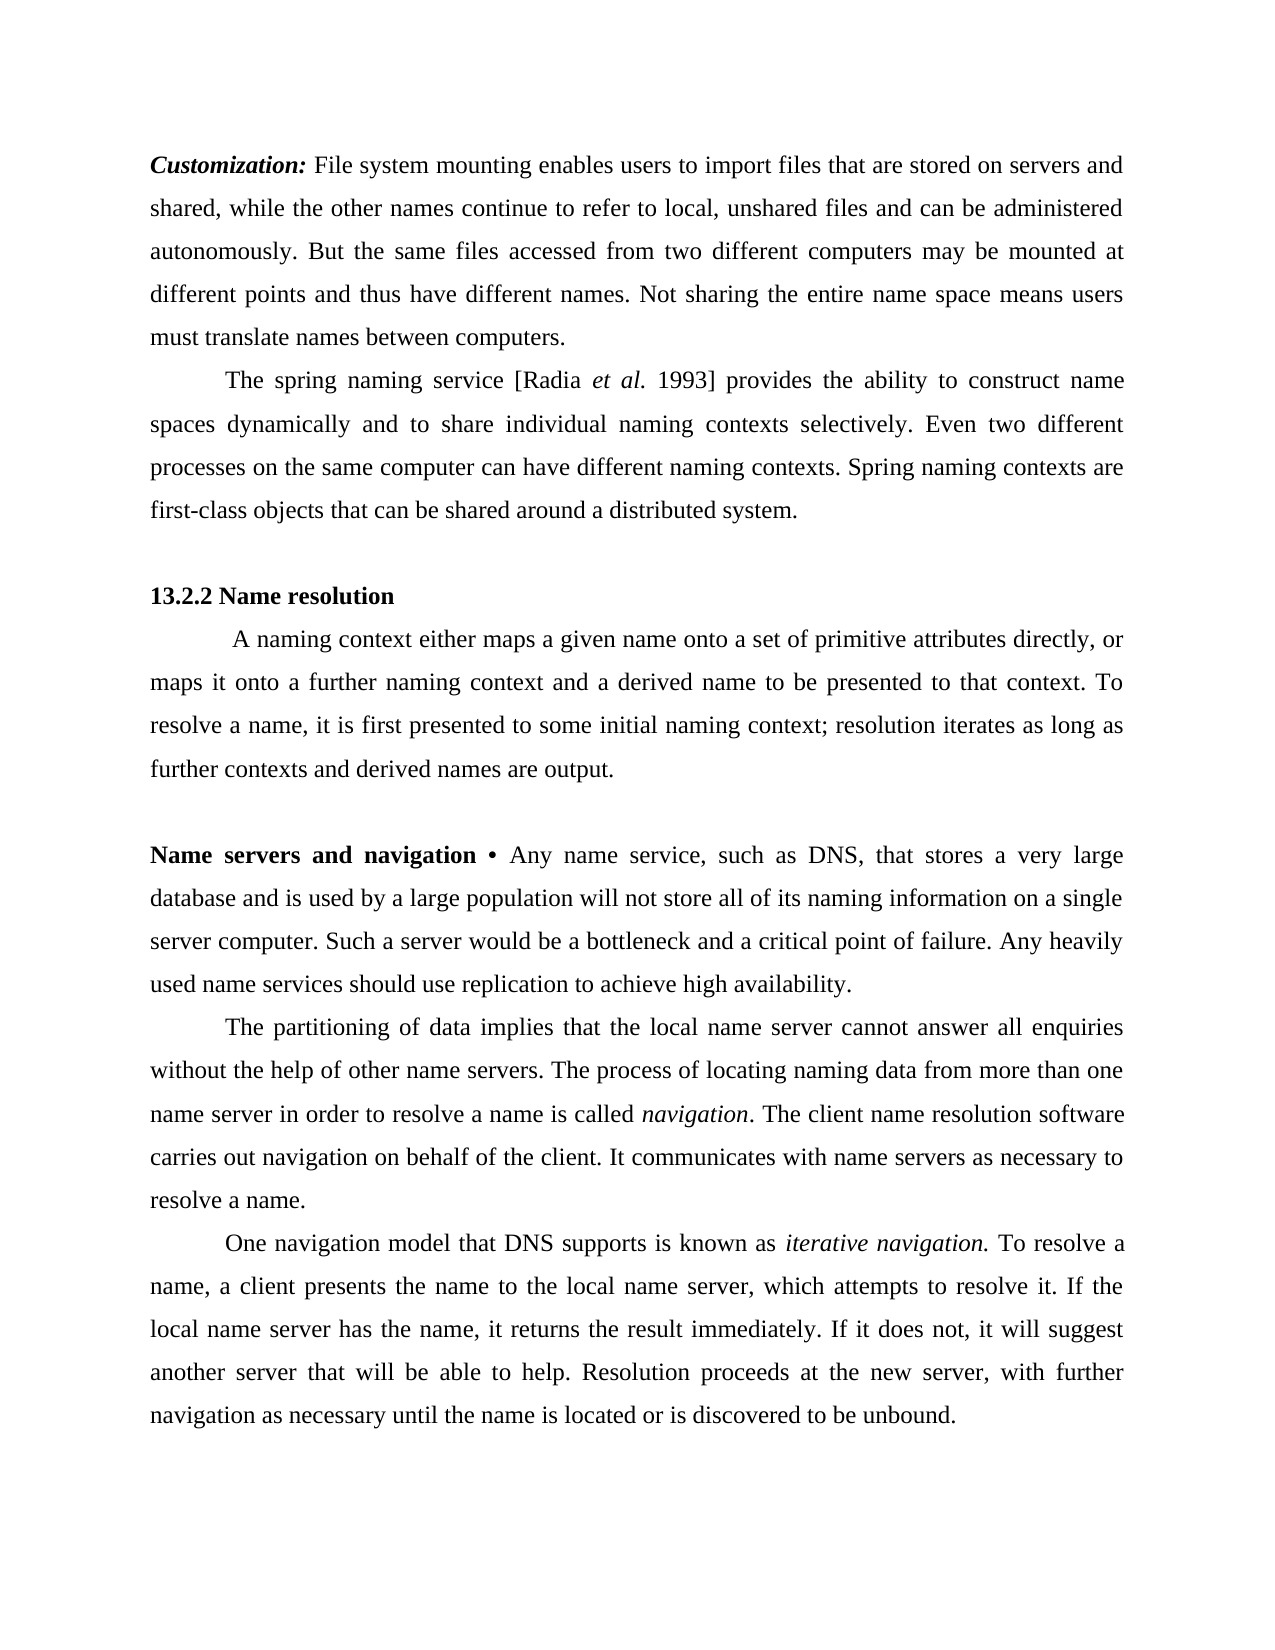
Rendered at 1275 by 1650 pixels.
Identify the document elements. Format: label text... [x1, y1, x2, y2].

text Name servers and navigation • Any name service, such as DNS, that stores a very large database and is used by a large population will not store all of its naming information on a single server computer. Such a server would be a bottleneck and a critical point of failure. Any heavily used name services should use replication to achieve high availability. [150, 840, 1125, 998]
text Customization: File system mounting enables users to import files that are stored on servers and shared, while the other names continue to refer to local, unshared files and can be administered autonomously. But the same files accessed from two different computers may be mounted at different points and thus have different names. Not sharing the entire name space means users must translate names between computers. [150, 150, 1125, 351]
text The partitioning of data implies that the local name server cannot answer all enquiries without the help of other name servers. The process of locating naming data from more than one name server in order to resolve a name is called navigation. The client name resolution software carries out navigation on behalf of the client. It communicates with name servers as necessary to resolve a name. [150, 1012, 1125, 1214]
text A naming context either maps a given name onto a set of primitive attributes directly, or maps it onto a further naming context and a derived name to be presented to that context. To resolve a name, it is first presented to some initial naming context; resolution iterates as long as further contexts and derived names are output. [150, 624, 1125, 782]
text 13.2.2 Name resolution [150, 581, 1125, 610]
text One navigation model that DNS supports is known as iterative navigation. To resolve a name, a client presents the name to the local name server, which attempts to resolve it. If the local name server has the name, it returns the result immediately. If it does not, it will suggest another server that will be able to help. Resolution proceeds at the new server, with further navigation as necessary until the name is located or is discovered to be unbound. [150, 1228, 1125, 1429]
text The spring naming service [Radia et al. 1993] provides the ability to construct name spaces dynamically and to share individual naming contexts selectively. Even two different processes on the same computer can have different naming contexts. Spring naming contexts are first-class objects that can be shared around a distributed system. [150, 366, 1125, 524]
